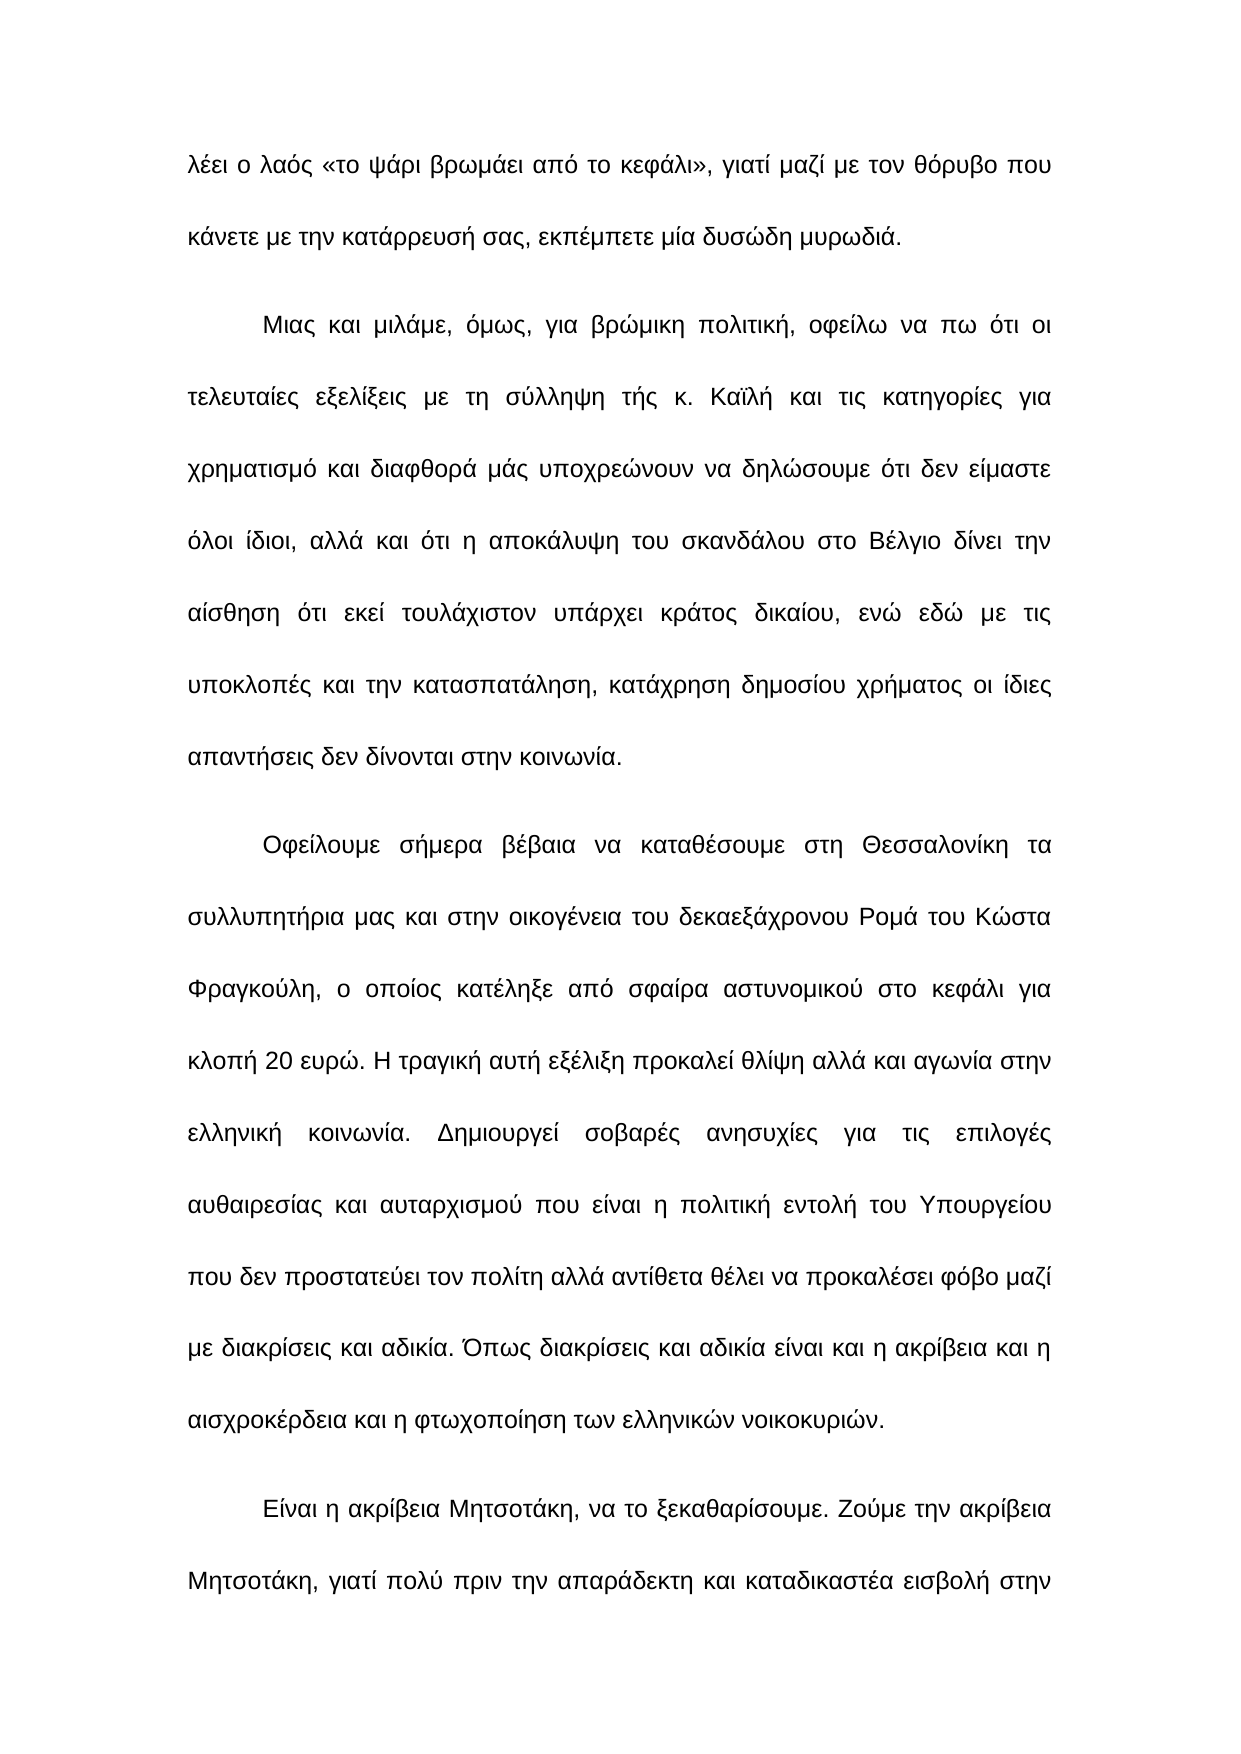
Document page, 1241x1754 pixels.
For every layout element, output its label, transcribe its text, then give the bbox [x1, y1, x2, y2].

text Μιας και μιλάμε, όμως, για βρώμικη πολιτική, οφείλω να πω ότι οι τελευταίες εξελίξεις με τη σύλληψη τής κ. Καϊλή και τις κατηγορίες για χρηματισμό και διαφθορά μάς υποχρεώνουν να δηλώσουμε ότι δεν είμαστε όλοι ίδιοι, αλλά και ότι η αποκάλυψη του σκανδάλου στο Βέλγιο δίνει την αίσθηση ότι εκεί τουλάχιστον υπάρχει κράτος δικαίου, ενώ εδώ με τις υποκλοπές και την κατασπατάληση, κατάχρηση δημοσίου χρήματος οι ίδιες απαντήσεις δεν δίνονται στην κοινωνία. [187, 310, 1053, 770]
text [187, 1494, 1053, 1594]
text Οφείλουμε σήμερα βέβαια να καταθέσουμε στη Θεσσαλονίκη τα συλλυπητήρια μας και στην οικογένεια του δεκαεξάχρονου Ρομά του Κώστα Φραγκούλη, ο οποίος κατέληξε από σφαίρα αστυνομικού στο κεφάλι για κλοπή 20 ευρώ. Η τραγική αυτή εξέλιξη προκαλεί θλίψη αλλά και αγωνία στην ελληνική κοινωνία. Δημιουργεί σοβαρές ανησυχίες για τις επιλογές αυθαιρεσίας και αυταρχισμού που είναι η πολιτική εντολή του Υπουργείου που δεν προστατεύει τον πολίτη αλλά αντίθετα θέλει να προκαλέσει φόβο μαζί με διακρίσεις και αδικία. Όπως διακρίσεις και αδικία είναι και η ακρίβεια και η αισχροκέρδεια και η φτωχοποίηση των ελληνικών νοικοκυριών. [187, 830, 1053, 1434]
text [187, 150, 1053, 251]
